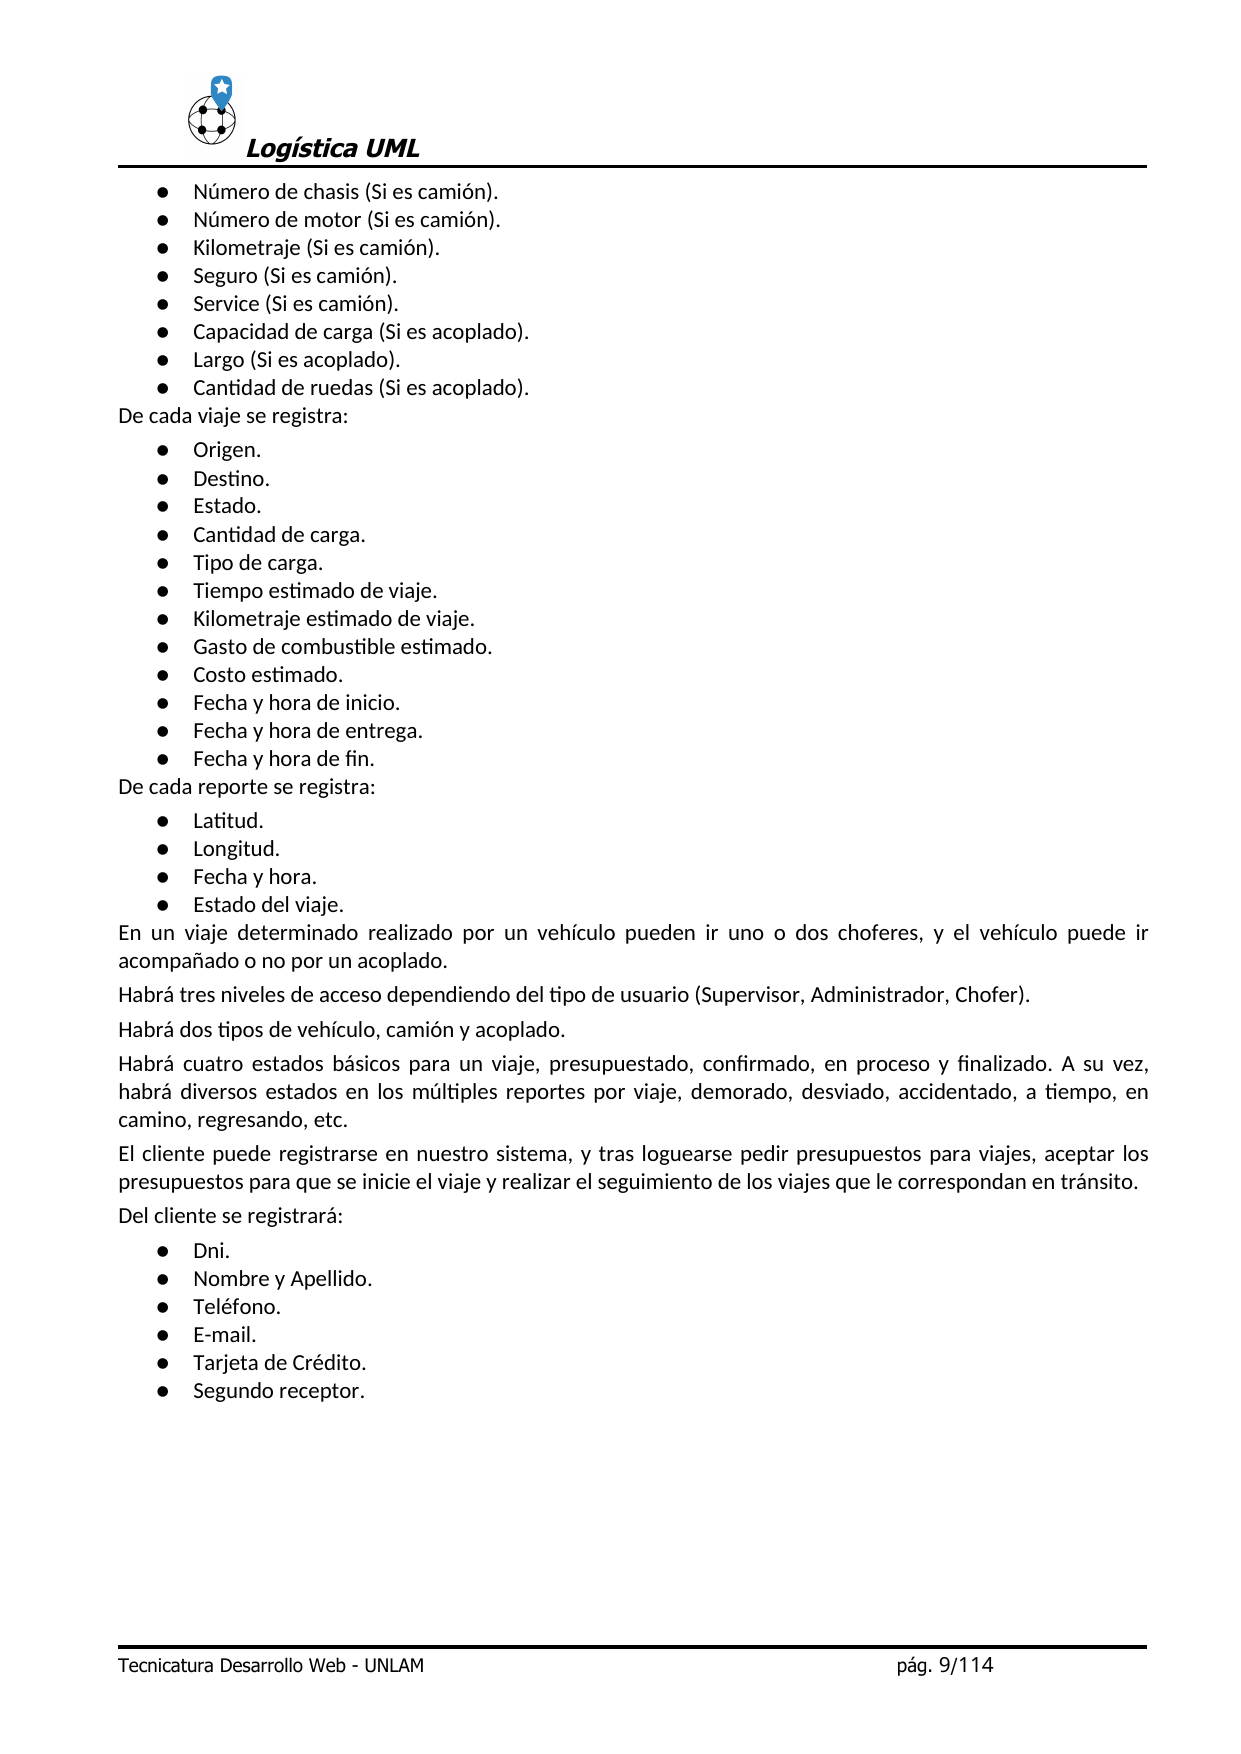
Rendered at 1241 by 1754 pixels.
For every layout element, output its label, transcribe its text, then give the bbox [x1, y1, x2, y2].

list Origen. [156, 436, 1152, 464]
text De cada reporte se registra: [118, 772, 1152, 800]
list Cantidad de carga. [156, 520, 1152, 548]
list Nombre y Apellido. [156, 1264, 1152, 1292]
text Del cliente se registrará: [118, 1202, 1152, 1230]
list Capacidad de carga (Si es acoplado). [156, 317, 1152, 345]
list Costo estimado. [156, 660, 1152, 688]
list Latitud. [156, 806, 1152, 834]
list Fecha y hora de inicio. [156, 688, 1152, 716]
text En un viaje determinado realizado por un vehículo pueden ir uno o dos choferes, y el vehículo puede ir acompañado o no por un acoplado. [118, 918, 1152, 974]
list E-mail. [156, 1320, 1152, 1348]
list Fecha y hora de entrega. [156, 716, 1152, 744]
text De cada viaje se registra: [118, 401, 1152, 429]
list Gasto de combustible estimado. [156, 632, 1152, 660]
list Estado del viaje. [156, 890, 1152, 918]
list Fecha y hora. [156, 862, 1152, 890]
list Tipo de carga. [156, 548, 1152, 576]
list Kilometraje estimado de viaje. [156, 604, 1152, 632]
text Habrá dos tipos de vehículo, camión y acoplado. [118, 1015, 1152, 1043]
picture [182, 75, 245, 158]
list Estado. [156, 492, 1152, 520]
list Destino. [156, 464, 1152, 492]
list Fecha y hora de fin. [156, 744, 1152, 772]
list Service (Si es camión). [156, 289, 1152, 317]
list Longitud. [156, 834, 1152, 862]
list Número de motor (Si es camión). [156, 205, 1152, 233]
list Tarjeta de Crédito. [156, 1348, 1152, 1376]
list Teléfono. [156, 1292, 1152, 1320]
list Segundo receptor. [156, 1376, 1152, 1404]
text Habrá cuatro estados básicos para un viaje, presupuestado, confirmado, en proceso y finalizado. A su vez, habrá diversos estados en los múltiples reportes por viaje, demorado, desviado, accidentado, a tiempo, en camino, regresando, etc. [118, 1049, 1152, 1133]
text Habrá tres niveles de acceso dependiendo del tipo de usuario (Supervisor, Administrador, Chofer). [118, 981, 1152, 1008]
list Tiempo estimado de viaje. [156, 576, 1152, 604]
list Número de chasis (Si es camión). [156, 177, 1152, 205]
list Cantidad de ruedas (Si es acoplado). [156, 373, 1152, 401]
list Largo (Si es acoplado). [156, 345, 1152, 373]
list Kilometraje (Si es camión). [156, 233, 1152, 261]
list Dni. [156, 1236, 1152, 1264]
list Seguro (Si es camión). [156, 261, 1152, 289]
text El cliente puede registrarse en nuestro sistema, y tras loguearse pedir presupuestos para viajes, aceptar los presupuestos para que se inicie el viaje y realizar el seguimiento de los viajes que le correspondan en tránsito. [118, 1139, 1152, 1195]
